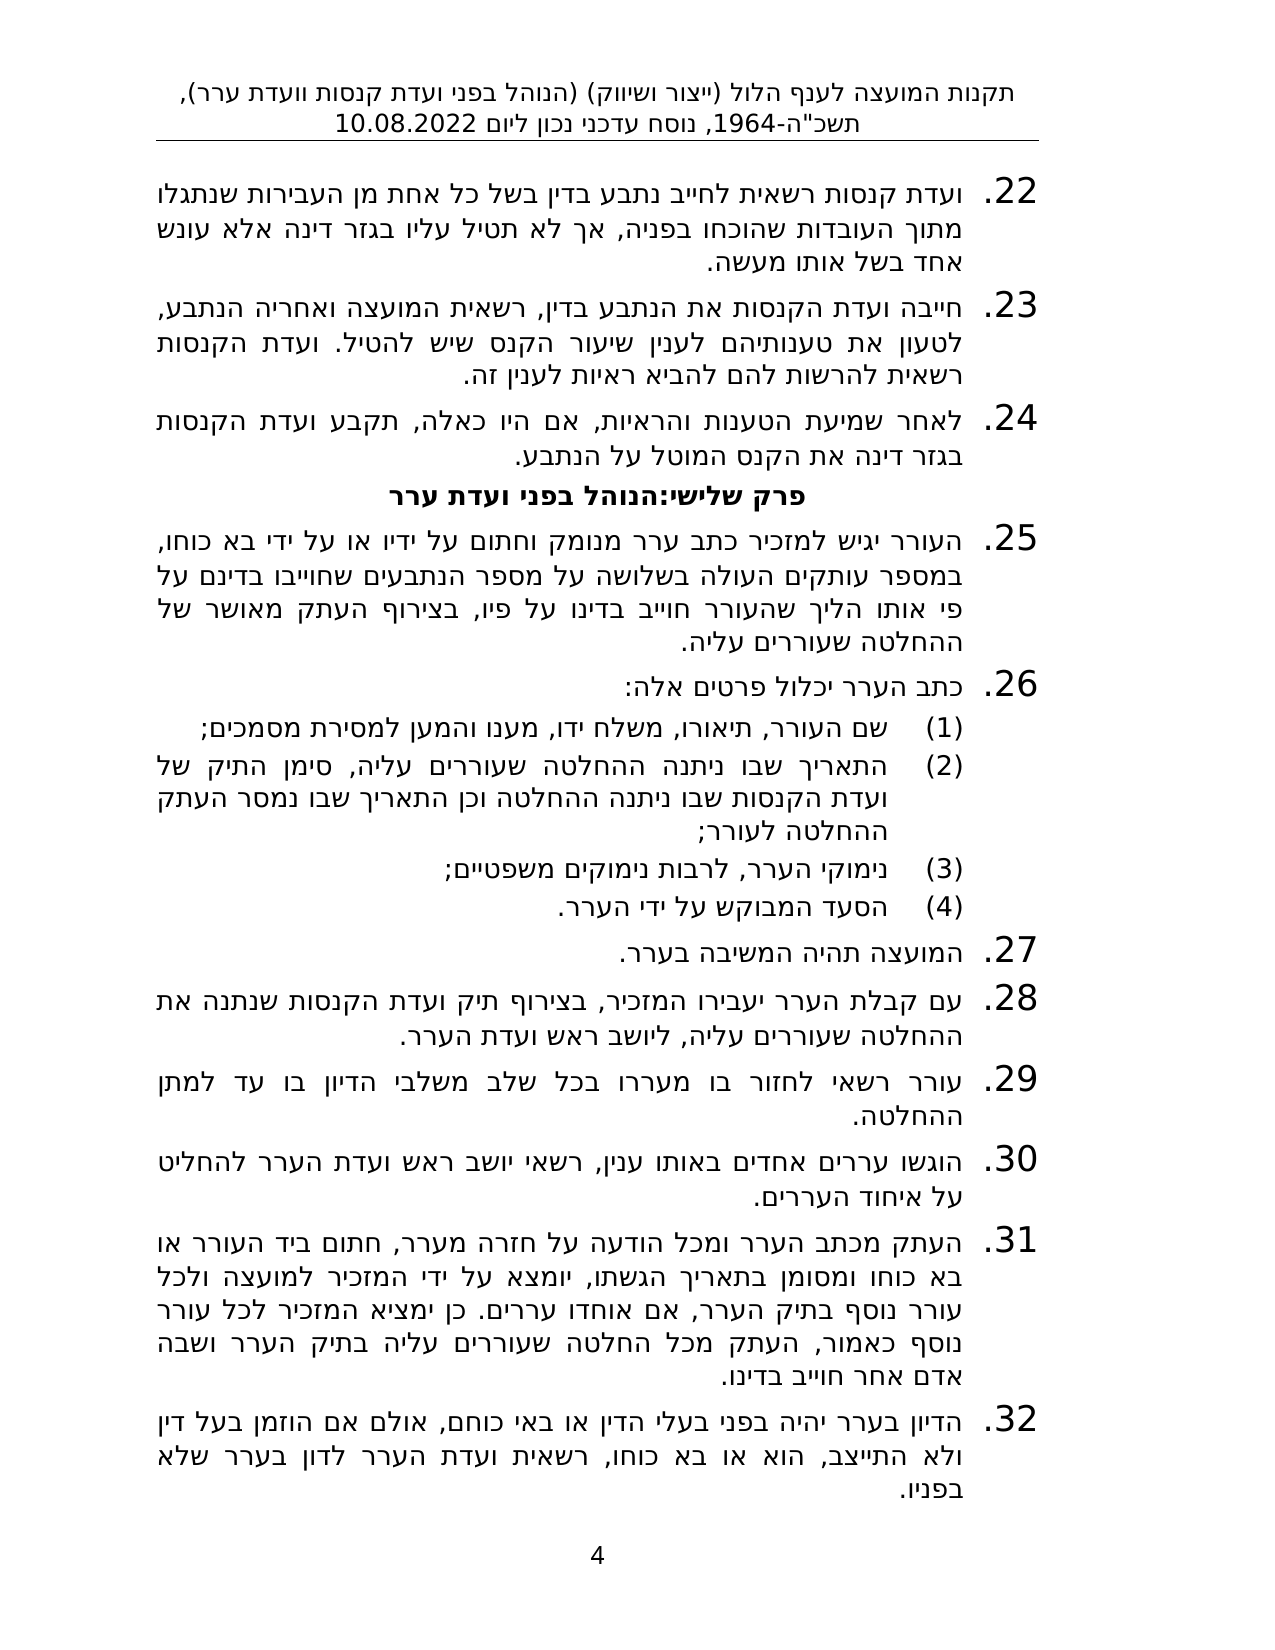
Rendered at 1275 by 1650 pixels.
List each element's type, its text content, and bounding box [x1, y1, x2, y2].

text 25. העורר יגיש למזכיר כתב ערר מנומק וחתום על ידיו או על ידי בא כוחו, במספר עותקים העולה בשלושה על מספר הנתבעים שחוייבו בדינם על פי אותו הליך שהעורר חוייב בדינו על פיו, בצירוף העתק מאושר של ההחלטה שעוררים עליה. [156, 524, 1039, 663]
text 31. העתק מכתב הערר ומכל הודעה על חזרה מערר, חתום ביד העורר או בא כוחו ומסומן בתאריך הגשתו, יומצא על ידי המזכיר למועצה ולכל עורר נוסף בתיק הערר, אם אוחדו עררים. כן ימציא המזכיר לכל עורר נוסף כאמור, העתק מכל החלטה שעוררים עליה בתיק הערר ושבה אדם אחר חוייב בדינו. [156, 1225, 1039, 1398]
text 30. הוגשו עררים אחדים באותו ענין, רשאי יושב ראש ועדת הערר להחליט על איחוד העררים. [156, 1145, 1039, 1219]
text פרק שלישי:הנוהל בפני ועדת ערר [156, 486, 1039, 518]
text 29. עורר רשאי לחזור בו מעררו בכל שלב משלבי הדיון בו עד למתן ההחלטה. [156, 1064, 1039, 1138]
text (2) התאריך שבו ניתנה ההחלטה שעוררים עליה, סימן התיק של ועדת הקנסות שבו ניתנה ההחלטה וכן התאריך שבו נמסר העתק ההחלטה לעורר; [156, 756, 964, 853]
text 26. כתב הערר יכלול פרטים אלה: [156, 670, 1039, 711]
text 23. חייבה ועדת הקנסות את הנתבע בדין, רשאית המועצה ואחריה הנתבע, לטעון את טענותיהם לענין שיעור הקנס שיש להטיל. ועדת הקנסות רשאית להרשות להם להביא ראיות לענין זה. [156, 290, 1039, 397]
text 24. לאחר שמיעת הטענות והראיות, אם היו כאלה, תקבע ועדת הקנסות בגזר דינה את הקנס המוטל על הנתבע. [156, 404, 1039, 478]
text 32. הדיון בערר יהיה בפני בעלי הדין או באי כוחם, אולם אם הוזמן בעל דין ולא התייצב, הוא או בא כוחו, רשאית ועדת הערר לדון בערר שלא בפניו. [156, 1404, 1039, 1511]
text 27. המועצה תהיה המשיבה בערר. [156, 936, 1039, 977]
text 28. עם קבלת הערר יעבירו המזכיר, בצירוף תיק ועדת הקנסות שנתנה את ההחלטה שעוררים עליה, ליושב ראש ועדת הערר. [156, 984, 1039, 1058]
text (3) נימוקי הערר, לרבות נימוקים משפטיים; [156, 860, 964, 891]
text (4) הסעד המבוקש על ידי הערר. [156, 898, 964, 929]
text (1) שם העורר, תיאורו, משלח ידו, מענו והמען למסירת מסמכים; [156, 718, 964, 749]
text 22. ועדת קנסות רשאית לחייב נתבע בדין בשל כל אחת מן העבירות שנתגלו מתוך העובדות שהוכחו בפניה, אך לא תטיל עליו בגזר דינה אלא עונש אחד בשל אותו מעשה. [156, 177, 1039, 284]
